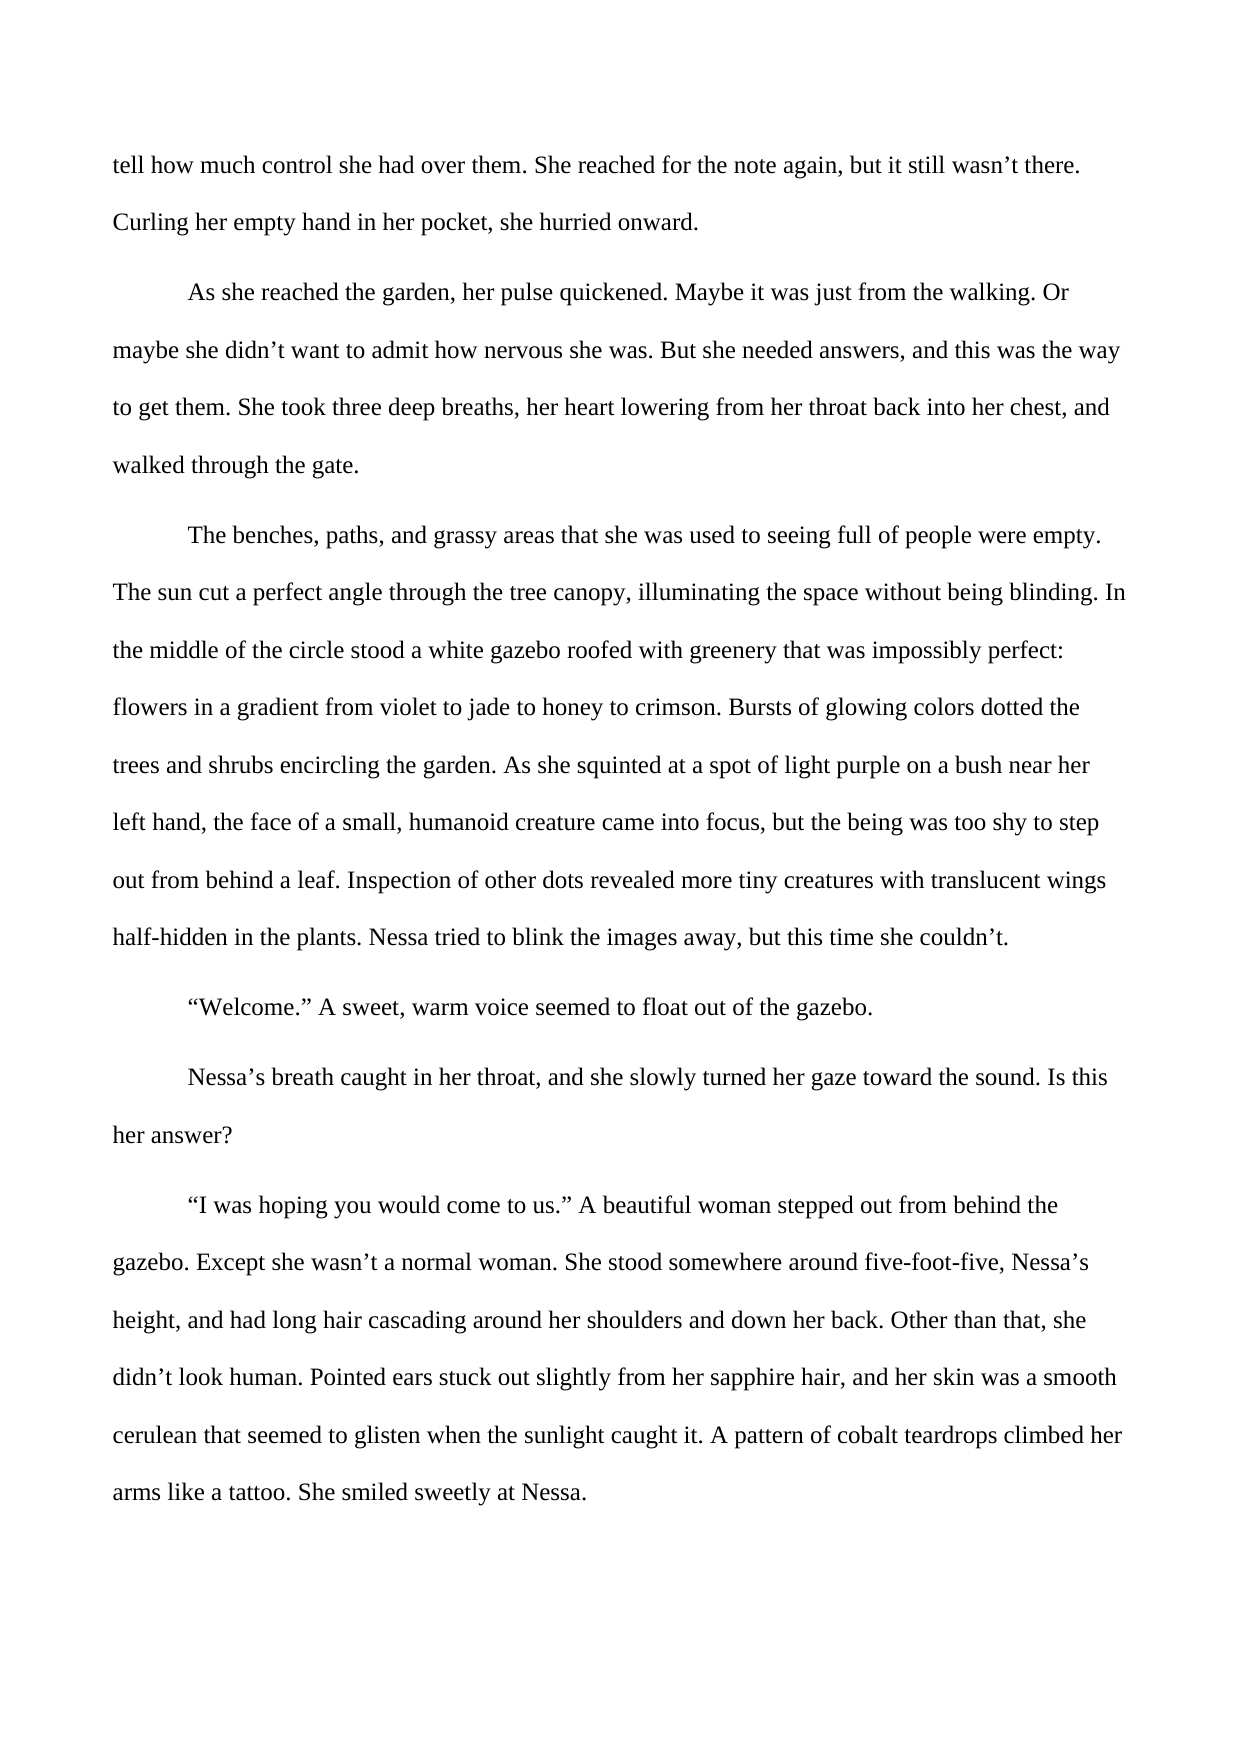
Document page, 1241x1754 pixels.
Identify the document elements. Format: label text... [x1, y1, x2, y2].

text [112, 150, 1128, 236]
text As she reached the garden, her pulse quickened. Maybe it was just from the walking. Or maybe she didn’t want to admit how nervous she was. But she needed answers, and this was the way to get them. She took three deep breaths, her heart lowering from her throat back into her chest, and walked through the gate. [112, 277, 1128, 479]
text “Welcome.” A sweet, warm voice seemed to float out of the gazebo. [112, 992, 1128, 1021]
text The benches, paths, and grassy areas that she was used to seeing full of people were empty. The sun cut a perfect angle through the tree canopy, illuminating the space without being blinding. In the middle of the circle stood a white gazebo roofed with greenery that was impossibly perfect: flowers in a gradient from violet to jade to honey to crimson. Bursts of glowing colors dotted the trees and shrubs encircling the garden. As she squinted at a spot of light purple on a bush near her left hand, the face of a small, humanoid creature came into focus, but the being was too shy to step out from behind a leaf. Inspection of other dots revealed more tiny creatures with translucent wings half-hidden in the plants. Nessa tried to blink the images away, but this time she couldn’t. [112, 520, 1128, 951]
text Nessa’s breath caught in her throat, and she slowly turned her gaze toward the sound. Is this her answer? [112, 1062, 1128, 1149]
text “I was hoping you would come to us.” A beautiful woman stepped out from behind the gazebo. Except she wasn’t a normal woman. She stood somewhere around five-foot-five, Nessa’s height, and had long hair cascading around her shoulders and down her back. Other than that, she didn’t look human. Pointed ears stuck out slightly from her sapphire hair, and her skin was a smooth cerulean that seemed to glisten when the sunlight caught it. A pattern of cobalt teardrops climbed her arms like a tattoo. She smiled sweetly at Nessa. [112, 1190, 1128, 1506]
